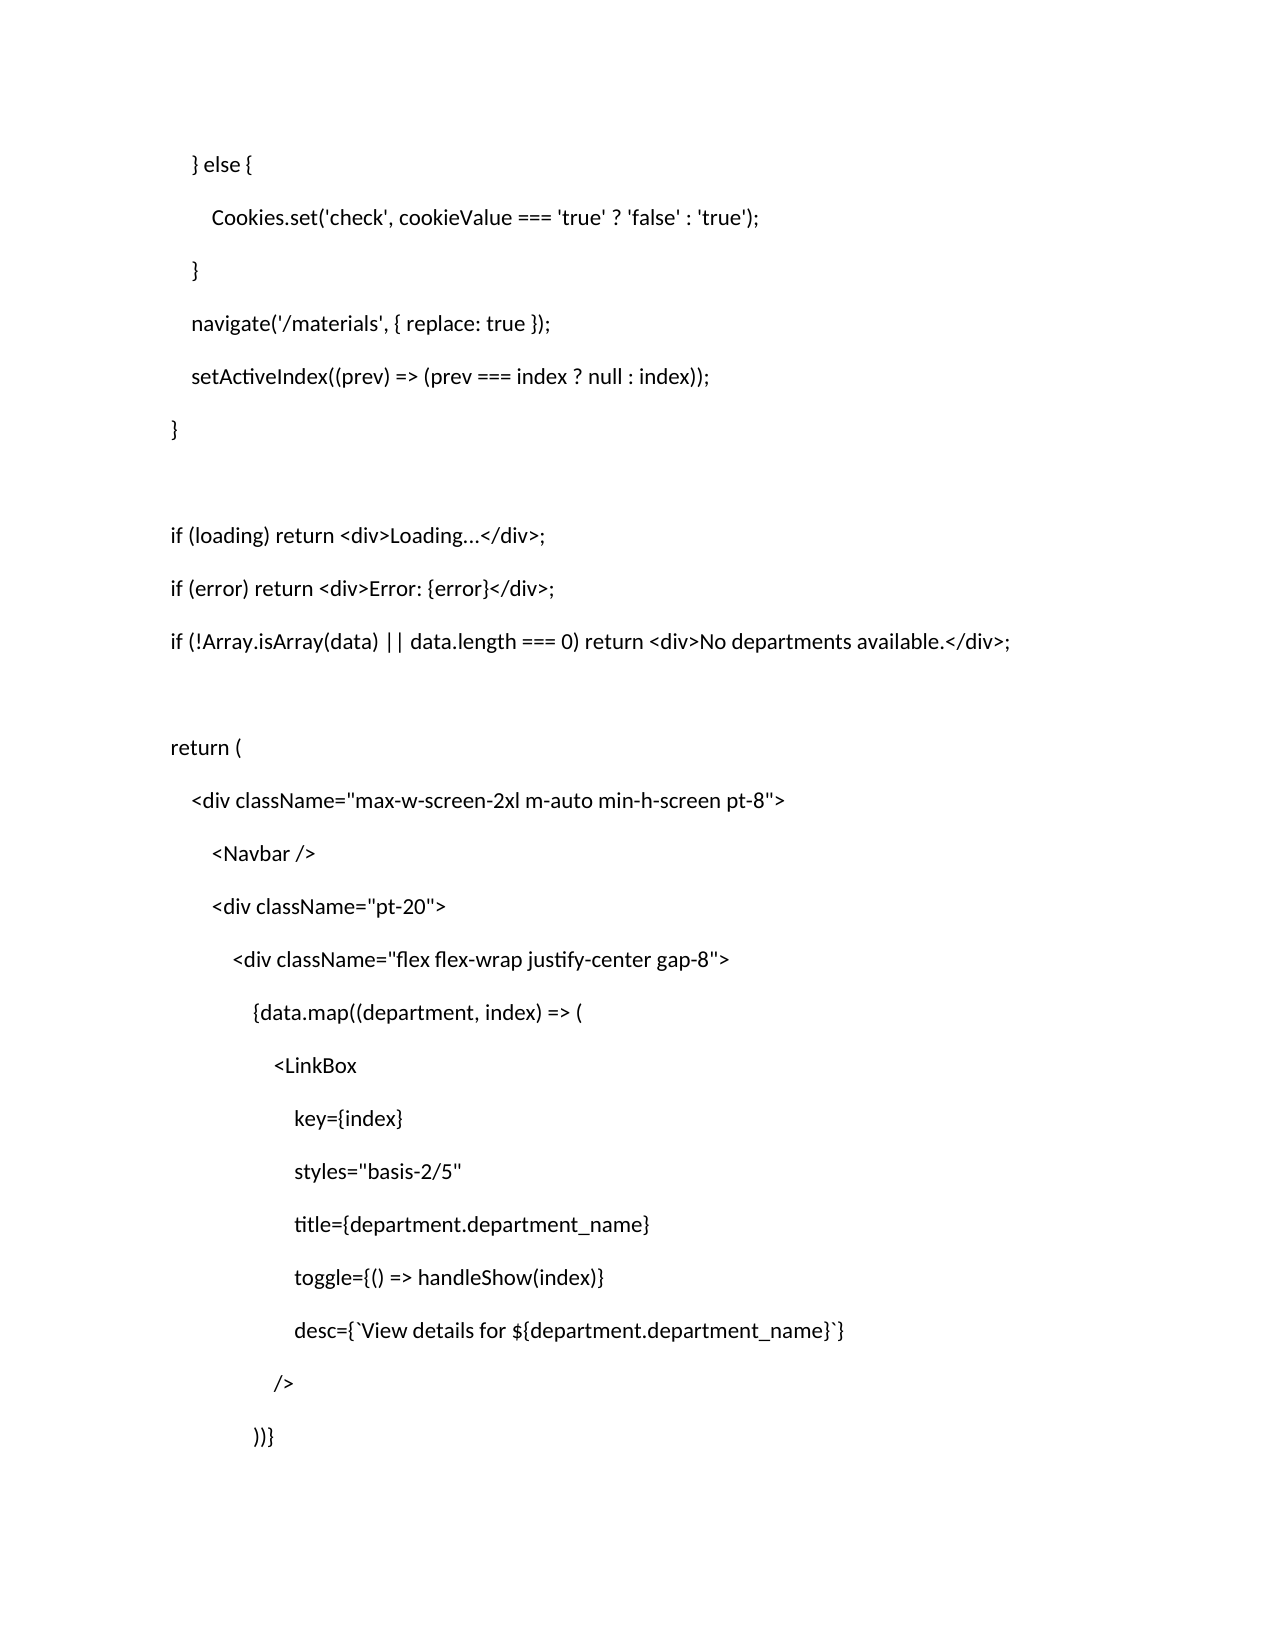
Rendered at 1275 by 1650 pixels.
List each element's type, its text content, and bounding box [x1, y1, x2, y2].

text {data.map((department, index) => ( [150, 998, 1125, 1026]
text } [150, 415, 1125, 443]
text <Navbar /> [150, 839, 1125, 867]
text } [150, 256, 1125, 284]
text <div className="pt-20"> [150, 892, 1125, 920]
text if (!Array.isArray(data) || data.length === 0) return <div>No departments available.</div>; [150, 627, 1125, 655]
text desc={`View details for ${department.department_name}`} [150, 1316, 1125, 1344]
text } else { [150, 150, 1125, 178]
text return ( [150, 733, 1125, 761]
text if (loading) return <div>Loading...</div>; [150, 521, 1125, 549]
text <div className="flex flex-wrap justify-center gap-8"> [150, 945, 1125, 973]
text navigate('/materials', { replace: true }); [150, 309, 1125, 337]
text key={index} [150, 1104, 1125, 1132]
text if (error) return <div>Error: {error}</div>; [150, 574, 1125, 602]
text setActiveIndex((prev) => (prev === index ? null : index)); [150, 362, 1125, 390]
text ))} [150, 1422, 1125, 1451]
text Cookies.set('check', cookieValue === 'true' ? 'false' : 'true'); [150, 203, 1125, 231]
text <div className="max-w-screen-2xl m-auto min-h-screen pt-8"> [150, 786, 1125, 814]
text title={department.department_name} [150, 1210, 1125, 1238]
text styles="basis-2/5" [150, 1157, 1125, 1185]
text <LinkBox [150, 1051, 1125, 1079]
text /> [150, 1369, 1125, 1397]
text toggle={() => handleShow(index)} [150, 1263, 1125, 1291]
